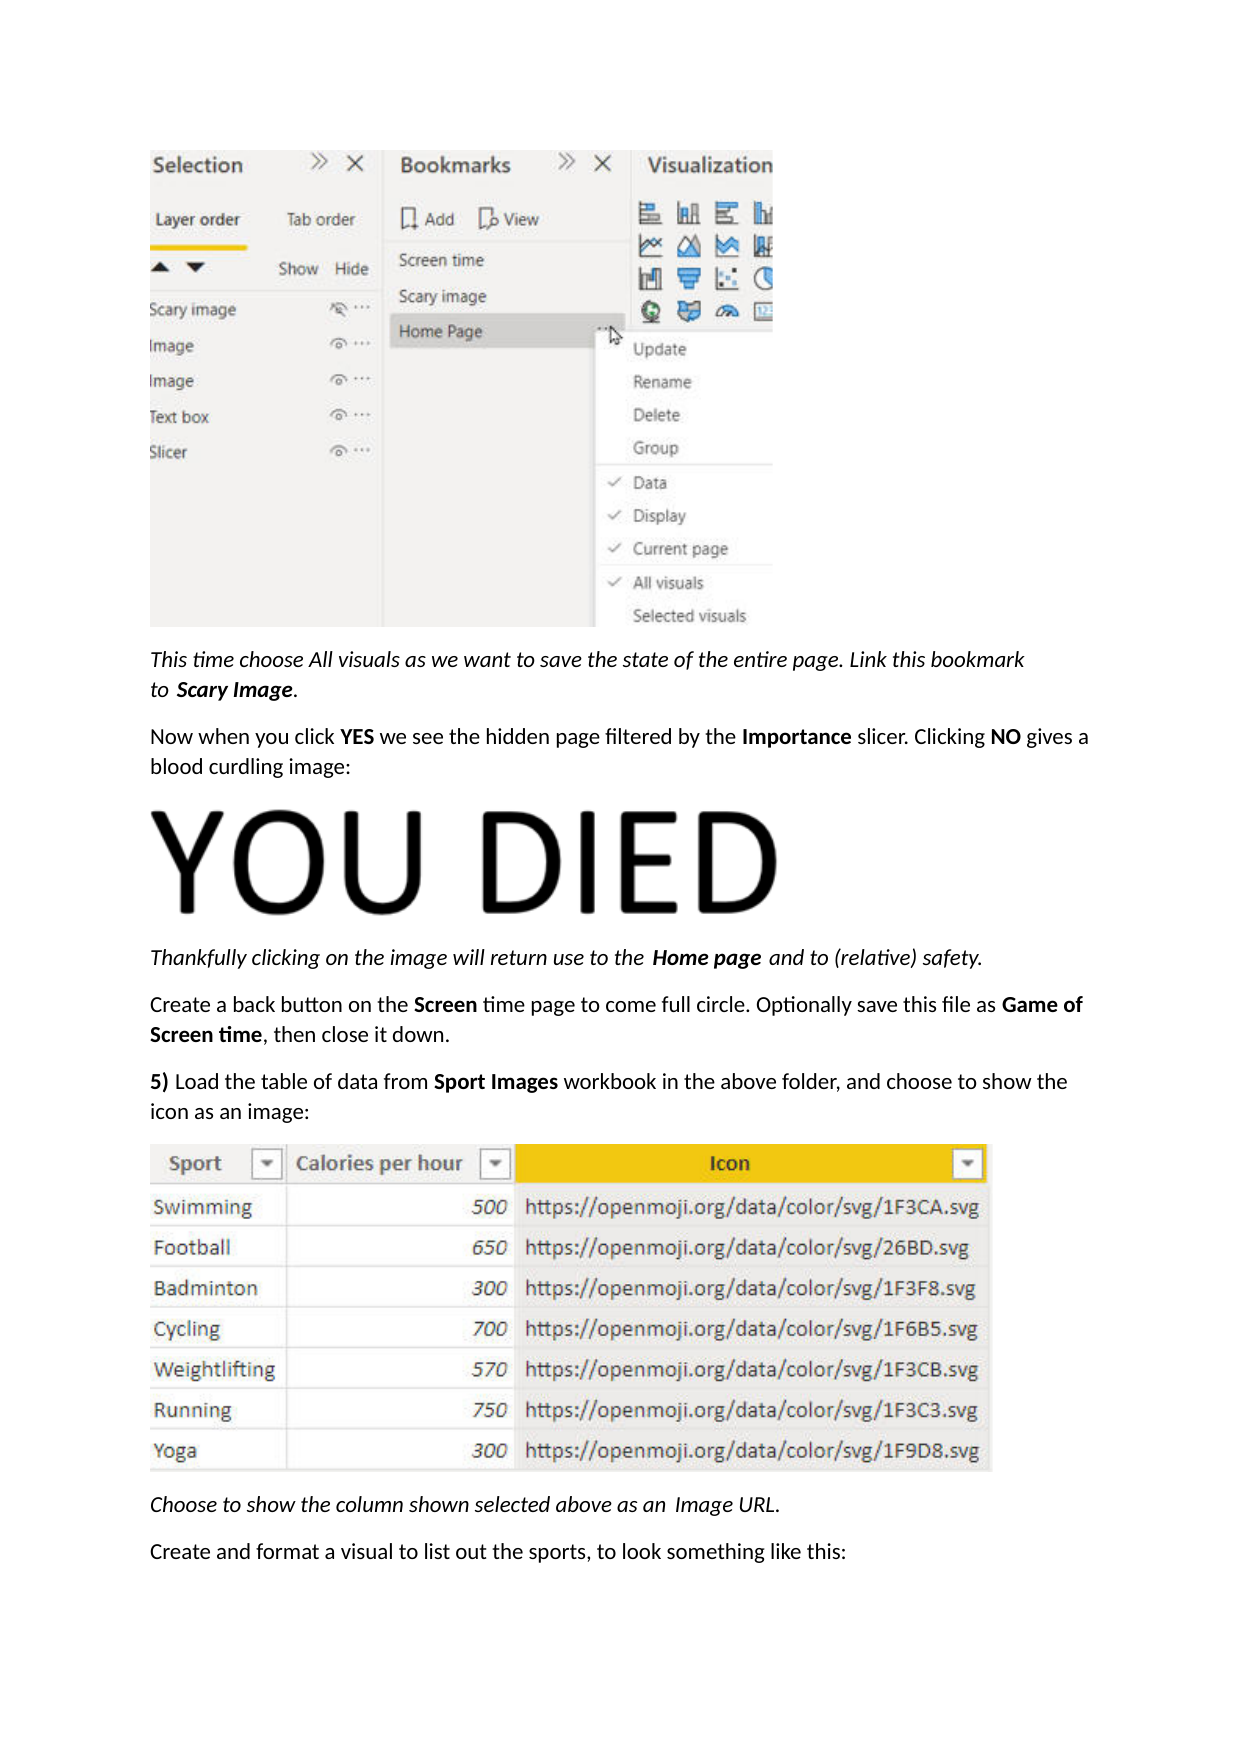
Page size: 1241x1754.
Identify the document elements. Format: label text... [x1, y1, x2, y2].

text Create and format a visual to list out the sports, to look something like this: [150, 1537, 1090, 1565]
text Thankfully clicking on the image will return use to the Home page and to (relative) safety. [150, 943, 1090, 971]
picture [150, 150, 773, 627]
text Create a back button on the Screen time page to come full circle. Optionally save this file as Game of Screen time, then close it down. [150, 990, 1090, 1048]
text 5) Load the table of data from Sport Images workbook in the above folder, and choose to show the icon as an image: [150, 1067, 1090, 1125]
text Now when you click YES we see the hidden page filtered by the Importance slicer. Clicking NO gives a blood curdling image: [150, 722, 1090, 780]
picture [150, 799, 786, 925]
text This time choose All visuals as we want to save the state of the entire page. Link this bookmark to Scary Image. [150, 645, 1090, 703]
text Choose to show the column shown selected above as an Image URL. [150, 1491, 1090, 1518]
picture [150, 1144, 993, 1472]
